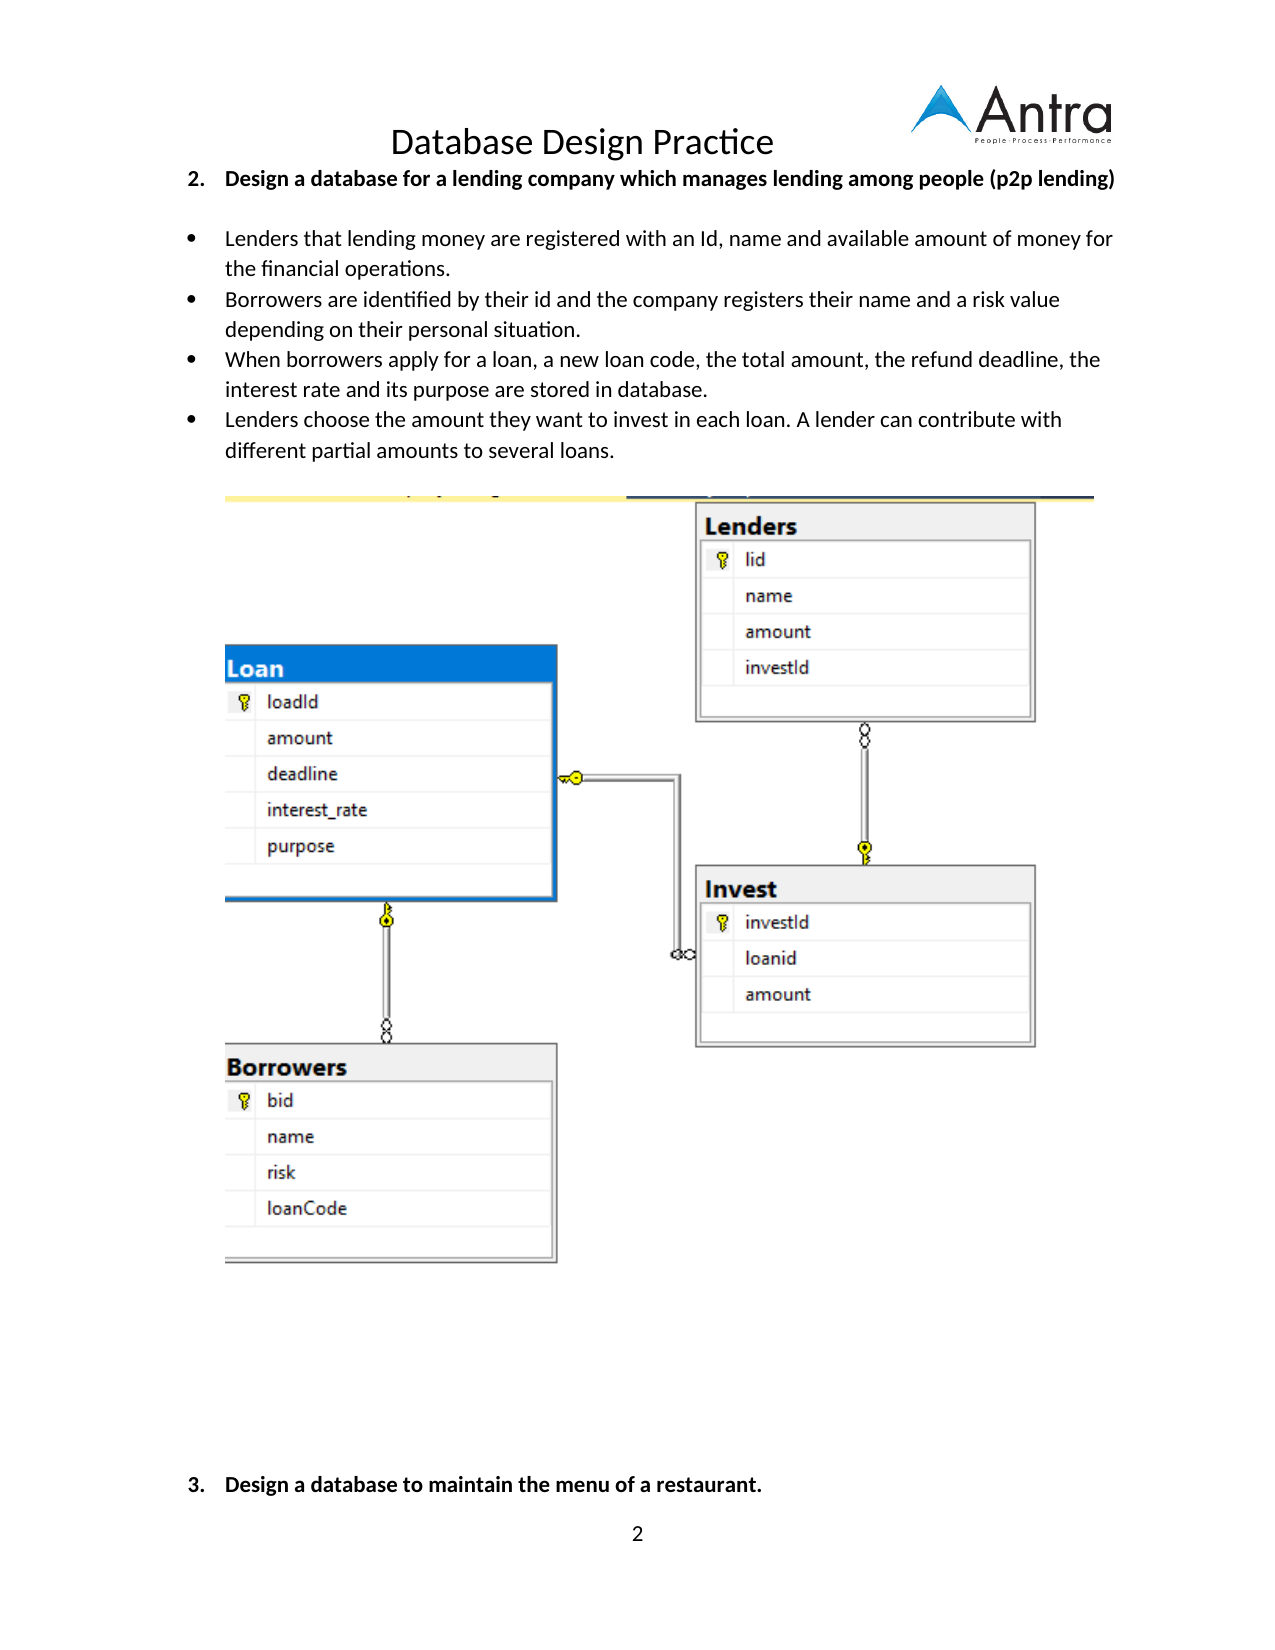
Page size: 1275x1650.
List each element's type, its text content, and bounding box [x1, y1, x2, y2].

picture [225, 496, 1094, 1287]
list Lenders that lending money are registered with an Id, name and available amount of money for the financial operations. [187, 224, 1125, 283]
list Design a database to maintain the menu of a restaurant. [187, 1470, 1125, 1498]
list Borrowers are identified by their id and the company registers their name and a risk value depending on their personal situation. [187, 285, 1125, 343]
list Design a database for a lending company which manages lending among people (p2p lending) [187, 164, 1125, 192]
list When borrowers apply for a loan, a new loan code, the total amount, the refund deadline, the interest rate and its purpose are stored in database. [187, 345, 1125, 403]
picture [902, 75, 1121, 155]
list Lenders choose the amount they want to invest in each loan. A lender can contribute with different partial amounts to several loans. [187, 406, 1125, 464]
